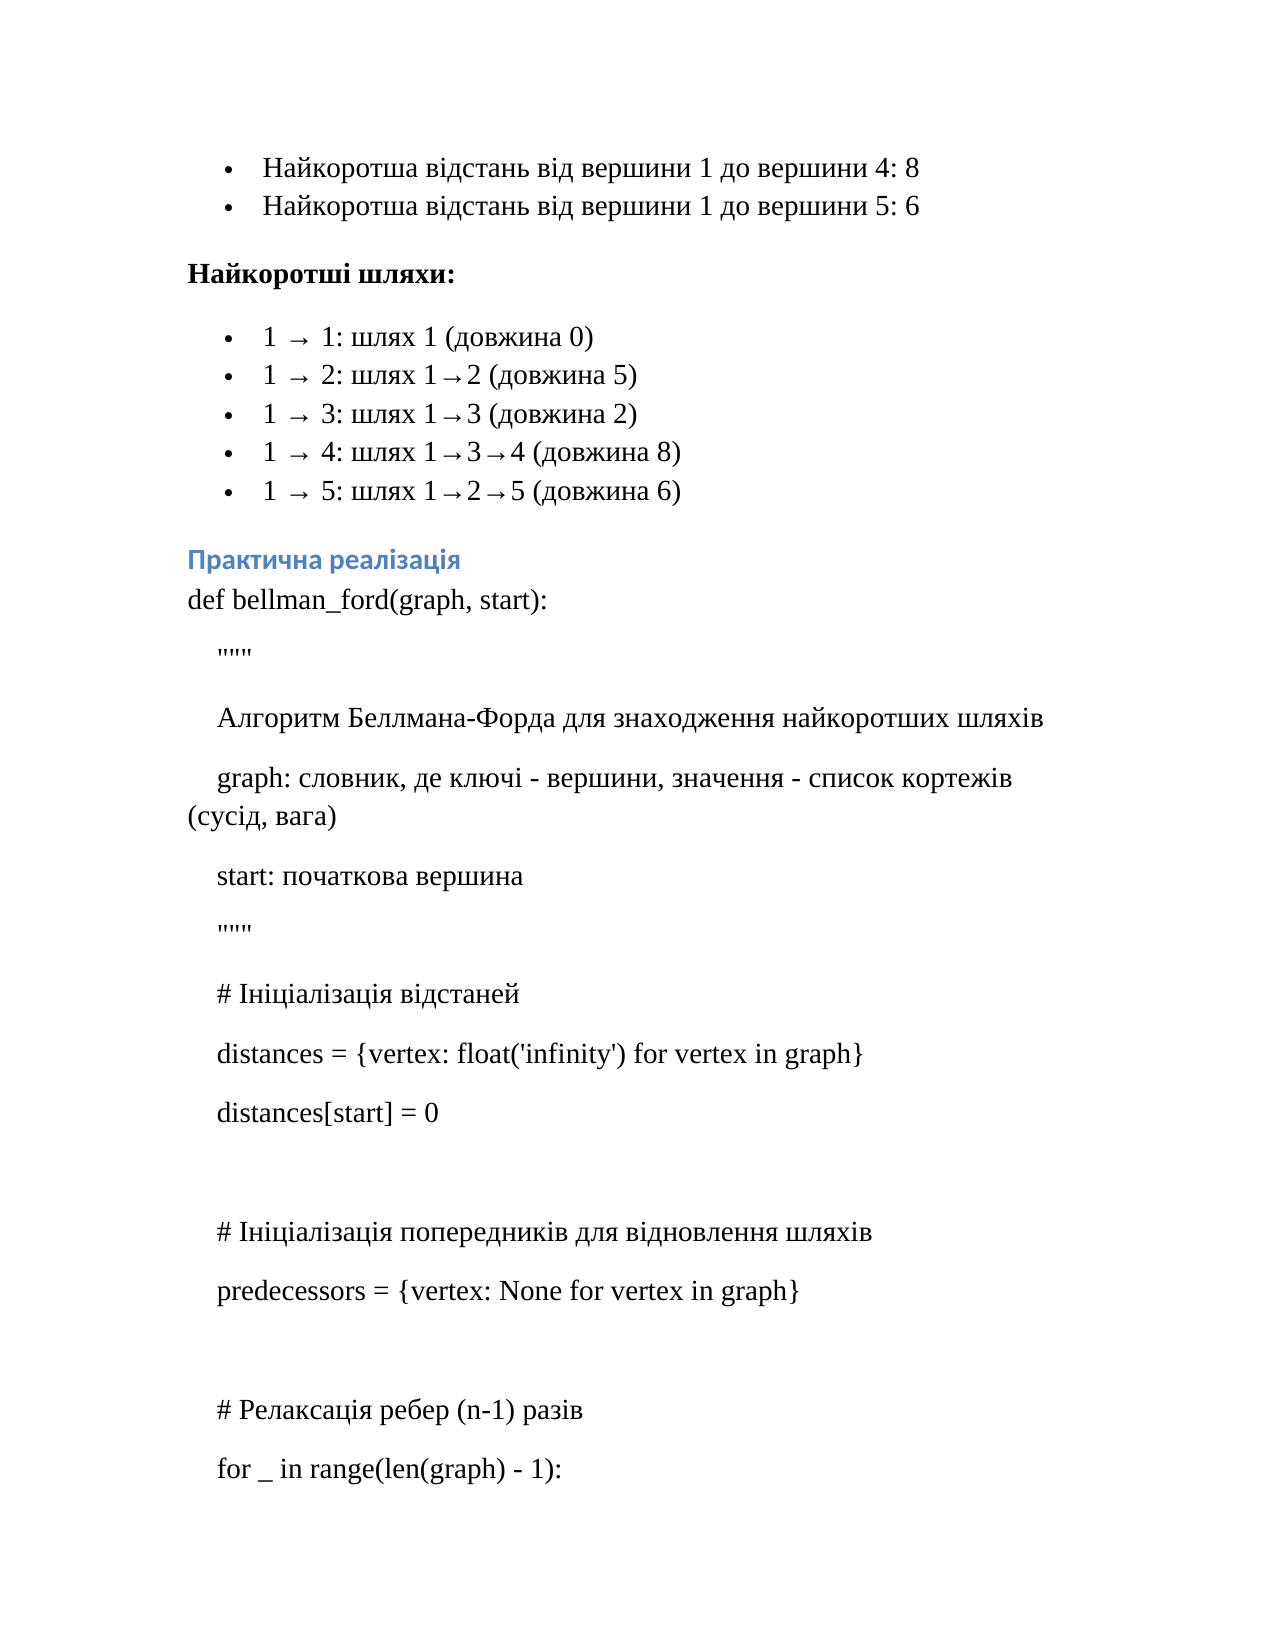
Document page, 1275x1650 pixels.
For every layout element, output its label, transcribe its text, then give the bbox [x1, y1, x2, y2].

text Алгоритм Беллмана-Форда для знаходження найкоротших шляхів [187, 701, 1087, 734]
list 1 → 1: шлях 1 (довжина 0) [225, 319, 1087, 352]
text Найкоротші шляхи: [187, 256, 1087, 290]
list 1 → 3: шлях 1→3 (довжина 2) [225, 396, 1087, 429]
text distances[start] = 0 [187, 1095, 1087, 1129]
subtitle Практична реалізація [187, 541, 1087, 576]
text start: початкова вершина [187, 858, 1087, 891]
text # Ініціалізація відстаней [187, 977, 1087, 1010]
list Найкоротша відстань від вершини 1 до вершини 4: 8 [225, 150, 1087, 183]
list 1 → 5: шлях 1→2→5 (довжина 6) [225, 473, 1087, 507]
text # Ініціалізація попередників для відновлення шляхів [187, 1214, 1087, 1248]
text predecessors = {vertex: None for vertex in graph} [187, 1273, 1087, 1307]
text """ [187, 641, 1087, 675]
text graph: словник, де ключі - вершини, значення - список кортежів (сусід, вага) [187, 760, 1087, 832]
list 1 → 2: шлях 1→2 (довжина 5) [225, 357, 1087, 391]
text distances = {vertex: float('infinity') for vertex in graph} [187, 1036, 1087, 1069]
text # Релаксація ребер (n-1) разів [187, 1392, 1087, 1426]
list 1 → 4: шлях 1→3→4 (довжина 8) [225, 434, 1087, 468]
list Найкоротша відстань від вершини 1 до вершини 5: 6 [225, 188, 1087, 222]
text """ [187, 917, 1087, 951]
text for _ in range(len(graph) - 1): [187, 1452, 1087, 1485]
text def bellman_ford(graph, start): [187, 582, 1087, 615]
